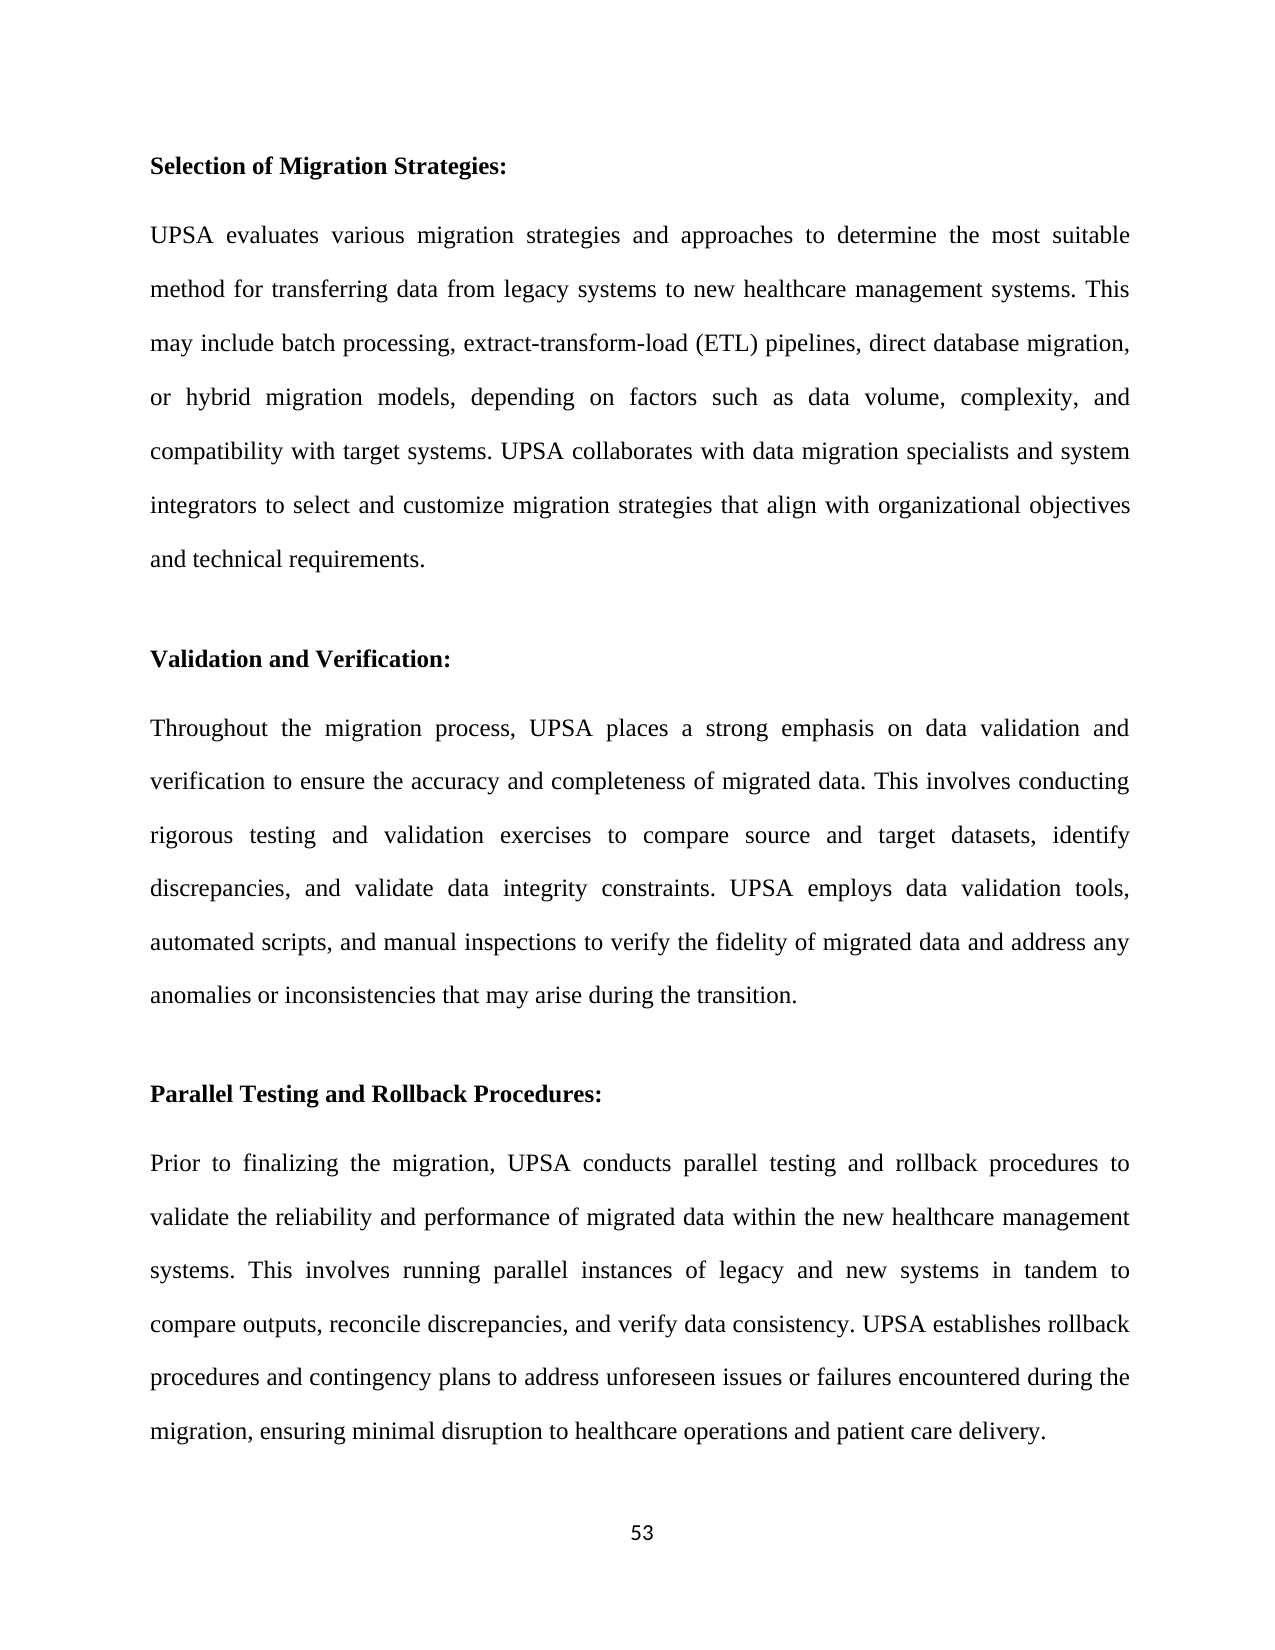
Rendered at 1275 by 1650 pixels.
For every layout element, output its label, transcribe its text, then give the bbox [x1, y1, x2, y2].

text Parallel Testing and Rollback Procedures: [150, 1075, 1133, 1109]
text UPSA evaluates various migration strategies and approaches to determine the most suitable method for transferring data from legacy systems to new healthcare management systems. This may include batch processing, extract-transform-load (ETL) pipelines, direct database migration, or hybrid migration models, depending on factors such as data volume, complexity, and compatibility with target systems. UPSA collaborates with data migration specialists and system integrators to select and customize migration strategies that align with organizational objectives and technical requirements. [150, 220, 1131, 573]
text Validation and Verification: [150, 639, 1133, 674]
text Selection of Migration Strategies: [150, 147, 1133, 182]
text Prior to finalizing the migration, UPSA conducts parallel testing and rollback procedures to validate the reliability and performance of migrated data within the new healthcare management systems. This involves running parallel instances of legacy and new systems in tandem to compare outputs, reconcile discrepancies, and verify data consistency. UPSA establishes rollback procedures and contingency plans to address unforeseen issues or failures encountered during the migration, ensuring minimal disruption to healthcare operations and patient care delivery. [150, 1148, 1131, 1444]
text Throughout the migration process, UPSA places a strong emphasis on data validation and verification to ensure the accuracy and completeness of migrated data. This involves conducting rigorous testing and validation exercises to compare source and target datasets, identify discrepancies, and validate data integrity constraints. UPSA employs data validation tools, automated scripts, and manual inspections to verify the fidelity of migrated data and address any anomalies or inconsistencies that may arise during the transition. [150, 713, 1131, 1009]
text 53 [150, 1522, 1133, 1545]
